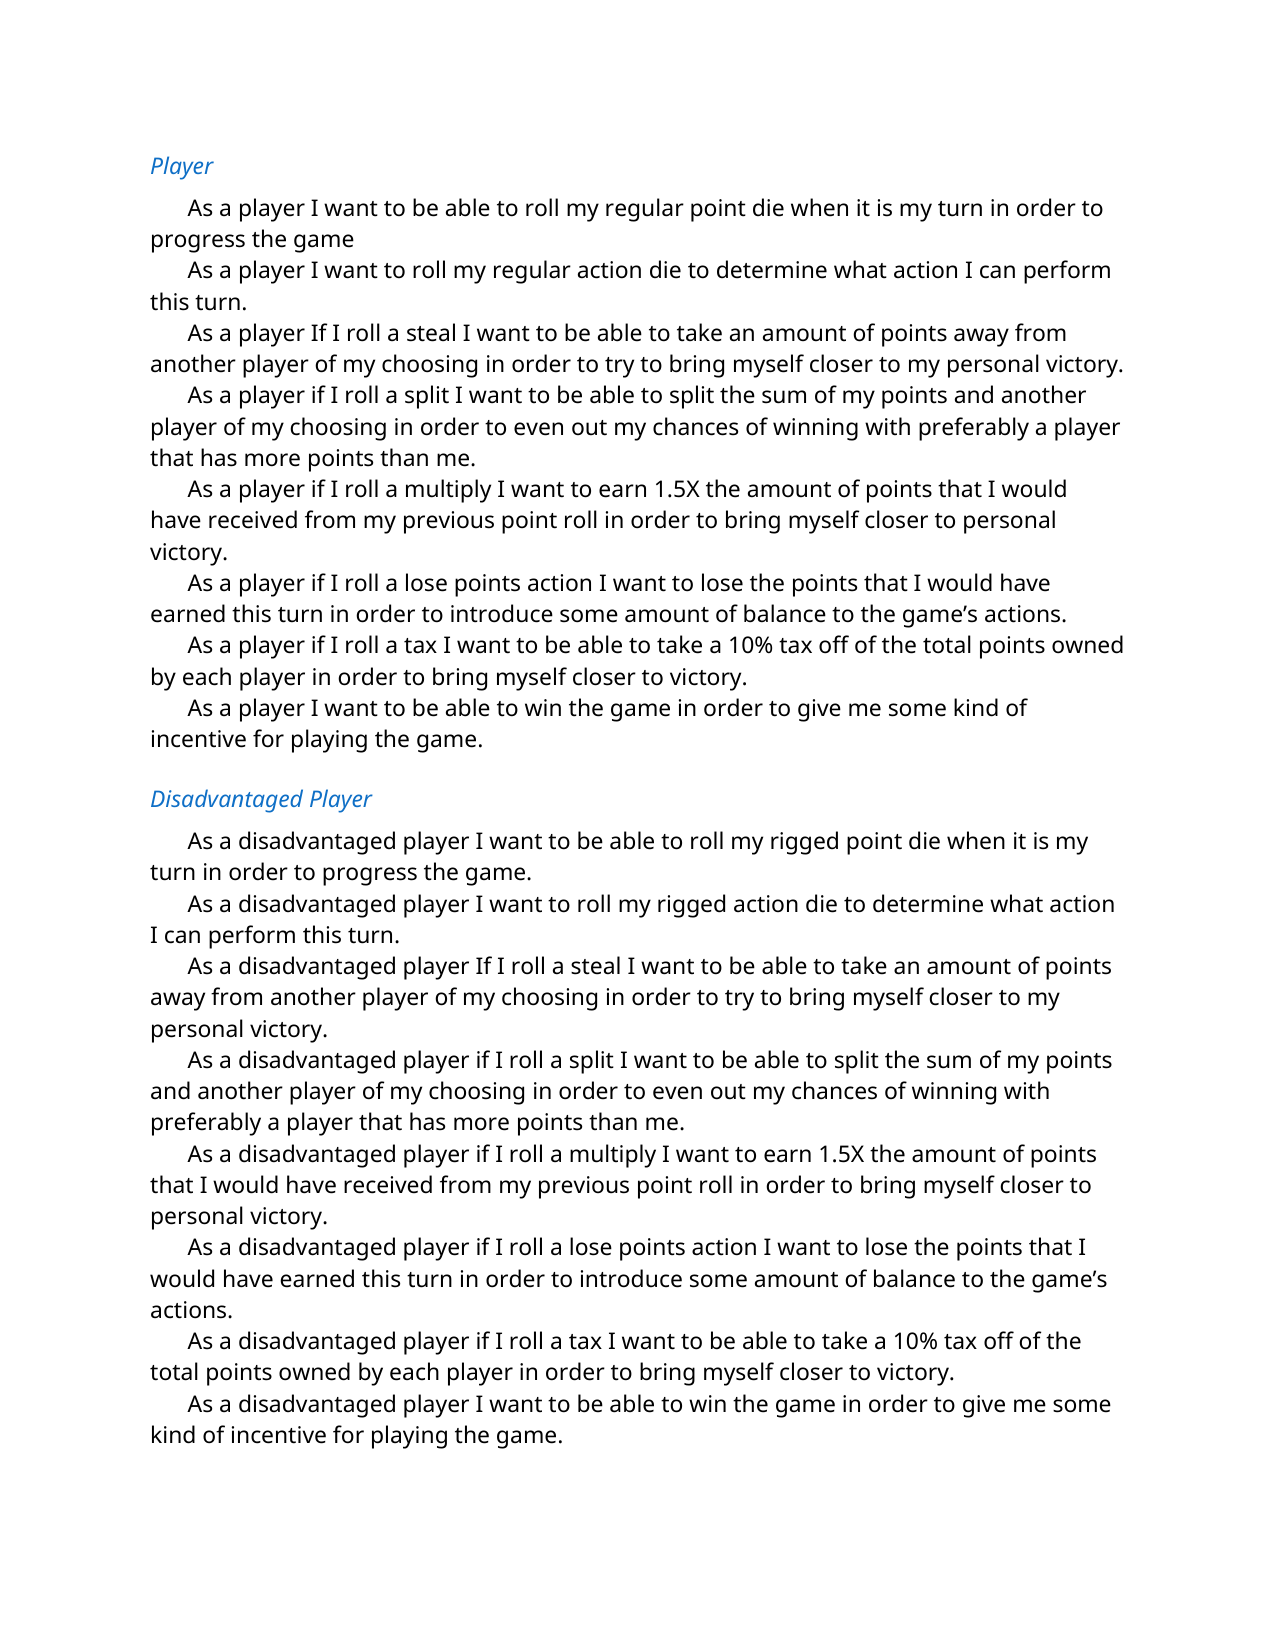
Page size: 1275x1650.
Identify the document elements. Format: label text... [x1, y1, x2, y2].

text As a player if I roll a split I want to be able to split the sum of my points and another player of my choosing in order to even out my chances of winning with preferably a player that has more points than me. [150, 379, 1125, 473]
subtitle Disadvantaged Player [150, 783, 1125, 814]
text As a disadvantaged player if I roll a multiply I want to earn 1.5X the amount of points that I would have received from my previous point roll in order to bring myself closer to personal victory. [150, 1137, 1125, 1231]
text As a disadvantaged player I want to be able to win the game in order to give me some kind of incentive for playing the game. [150, 1387, 1125, 1450]
text As a player if I roll a multiply I want to earn 1.5X the amount of points that I would have received from my previous point roll in order to bring myself closer to personal victory. [150, 473, 1125, 567]
text As a player If I roll a steal I want to be able to take an amount of points away from another player of my choosing in order to try to bring myself closer to my personal victory. [150, 317, 1125, 379]
text As a player if I roll a lose points action I want to lose the points that I would have earned this turn in order to introduce some amount of balance to the game’s actions. [150, 567, 1125, 629]
text As a disadvantaged player if I roll a lose points action I want to lose the points that I would have earned this turn in order to introduce some amount of balance to the game’s actions. [150, 1231, 1125, 1325]
text As a disadvantaged player I want to be able to roll my rigged point die when it is my turn in order to progress the game. [150, 825, 1125, 887]
text As a player I want to roll my regular action die to determine what action I can perform this turn. [150, 254, 1125, 317]
text As a disadvantaged player if I roll a split I want to be able to split the sum of my points and another player of my choosing in order to even out my chances of winning with preferably a player that has more points than me. [150, 1044, 1125, 1137]
text As a player I want to be able to win the game in order to give me some kind of incentive for playing the game. [150, 692, 1125, 754]
text As a disadvantaged player If I roll a steal I want to be able to take an amount of points away from another player of my choosing in order to try to bring myself closer to my personal victory. [150, 950, 1125, 1044]
text As a disadvantaged player if I roll a tax I want to be able to take a 10% tax off of the total points owned by each player in order to bring myself closer to victory. [150, 1325, 1125, 1387]
subtitle Player [150, 150, 1125, 181]
text As a disadvantaged player I want to roll my rigged action die to determine what action I can perform this turn. [150, 887, 1125, 950]
text As a player I want to be able to roll my regular point die when it is my turn in order to progress the game [150, 192, 1125, 254]
text As a player if I roll a tax I want to be able to take a 10% tax off of the total points owned by each player in order to bring myself closer to victory. [150, 629, 1125, 692]
